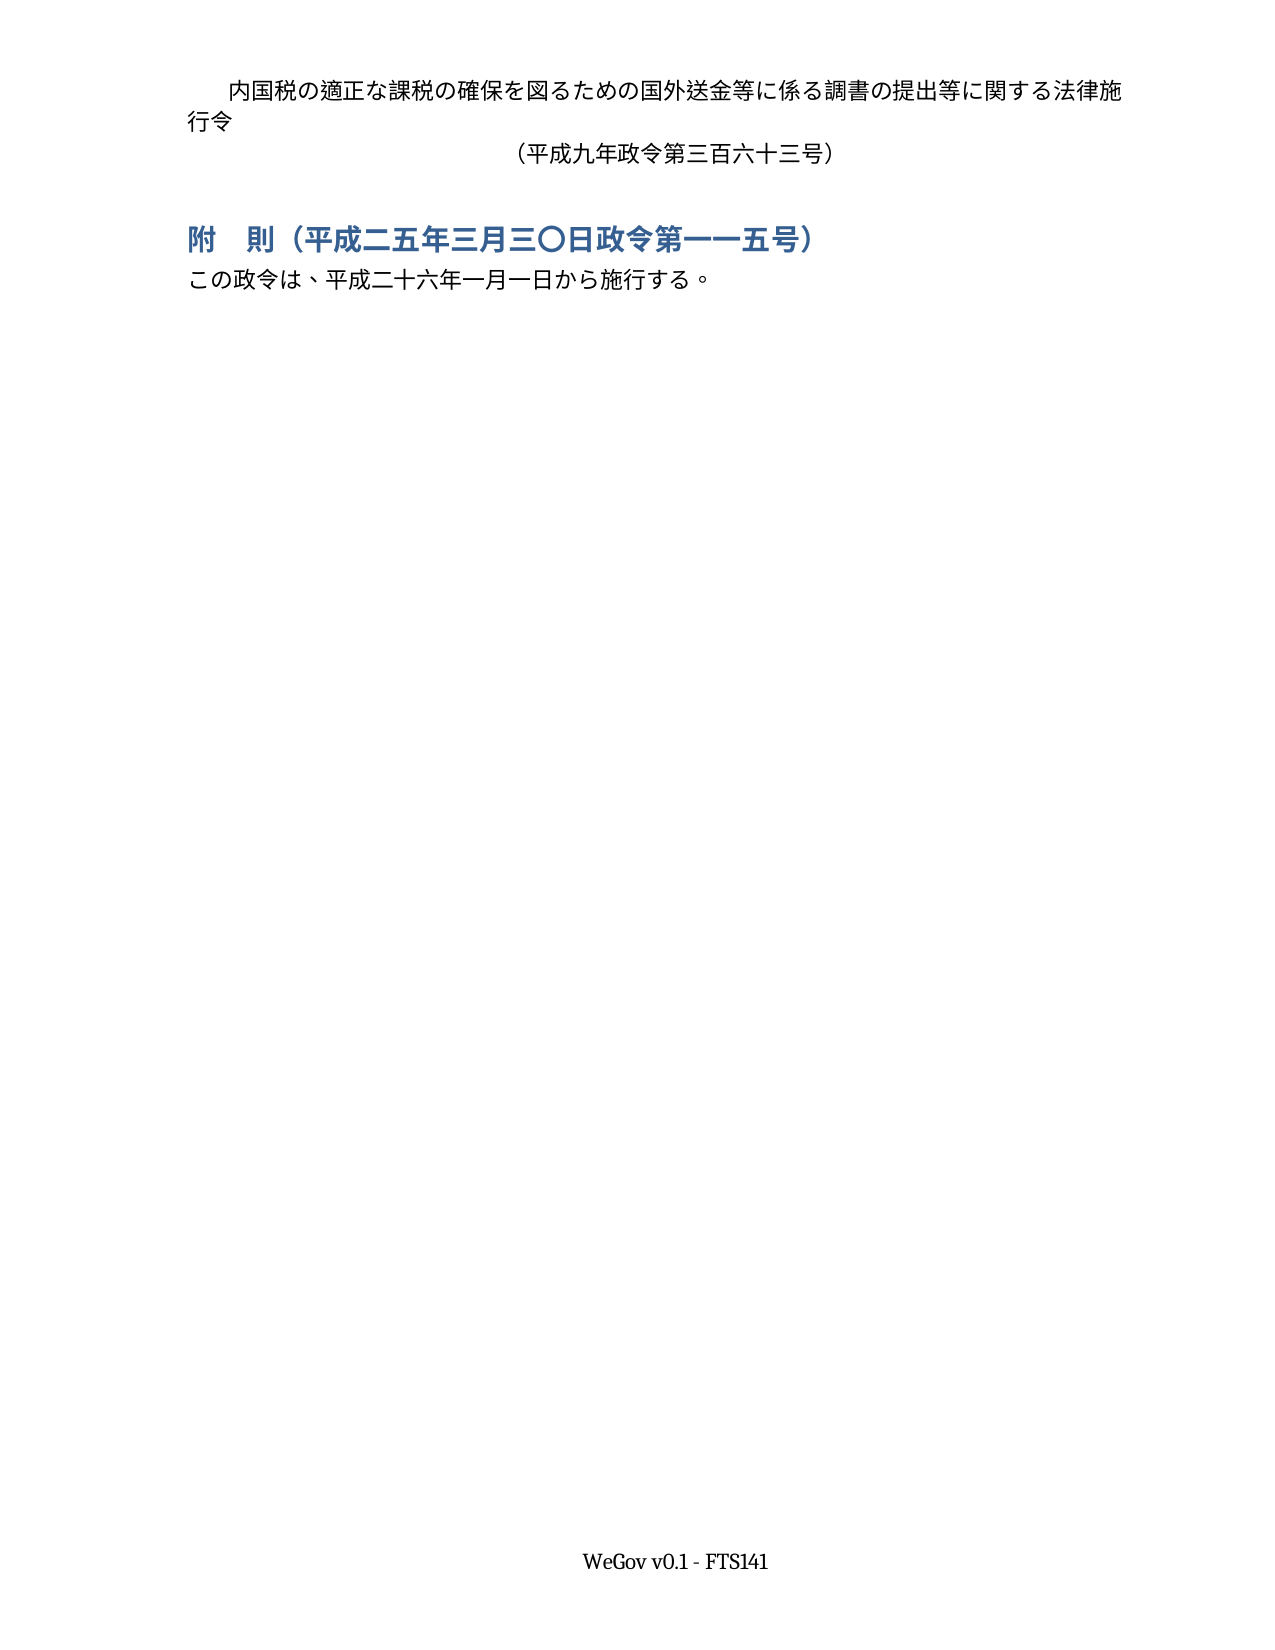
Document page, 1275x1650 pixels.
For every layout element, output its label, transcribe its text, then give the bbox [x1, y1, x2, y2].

text この政令は、平成二十六年一月一日から施行する。 [187, 264, 1087, 296]
subtitle 附 則（平成二五年三月三〇日政令第一一五号） [187, 219, 1087, 258]
